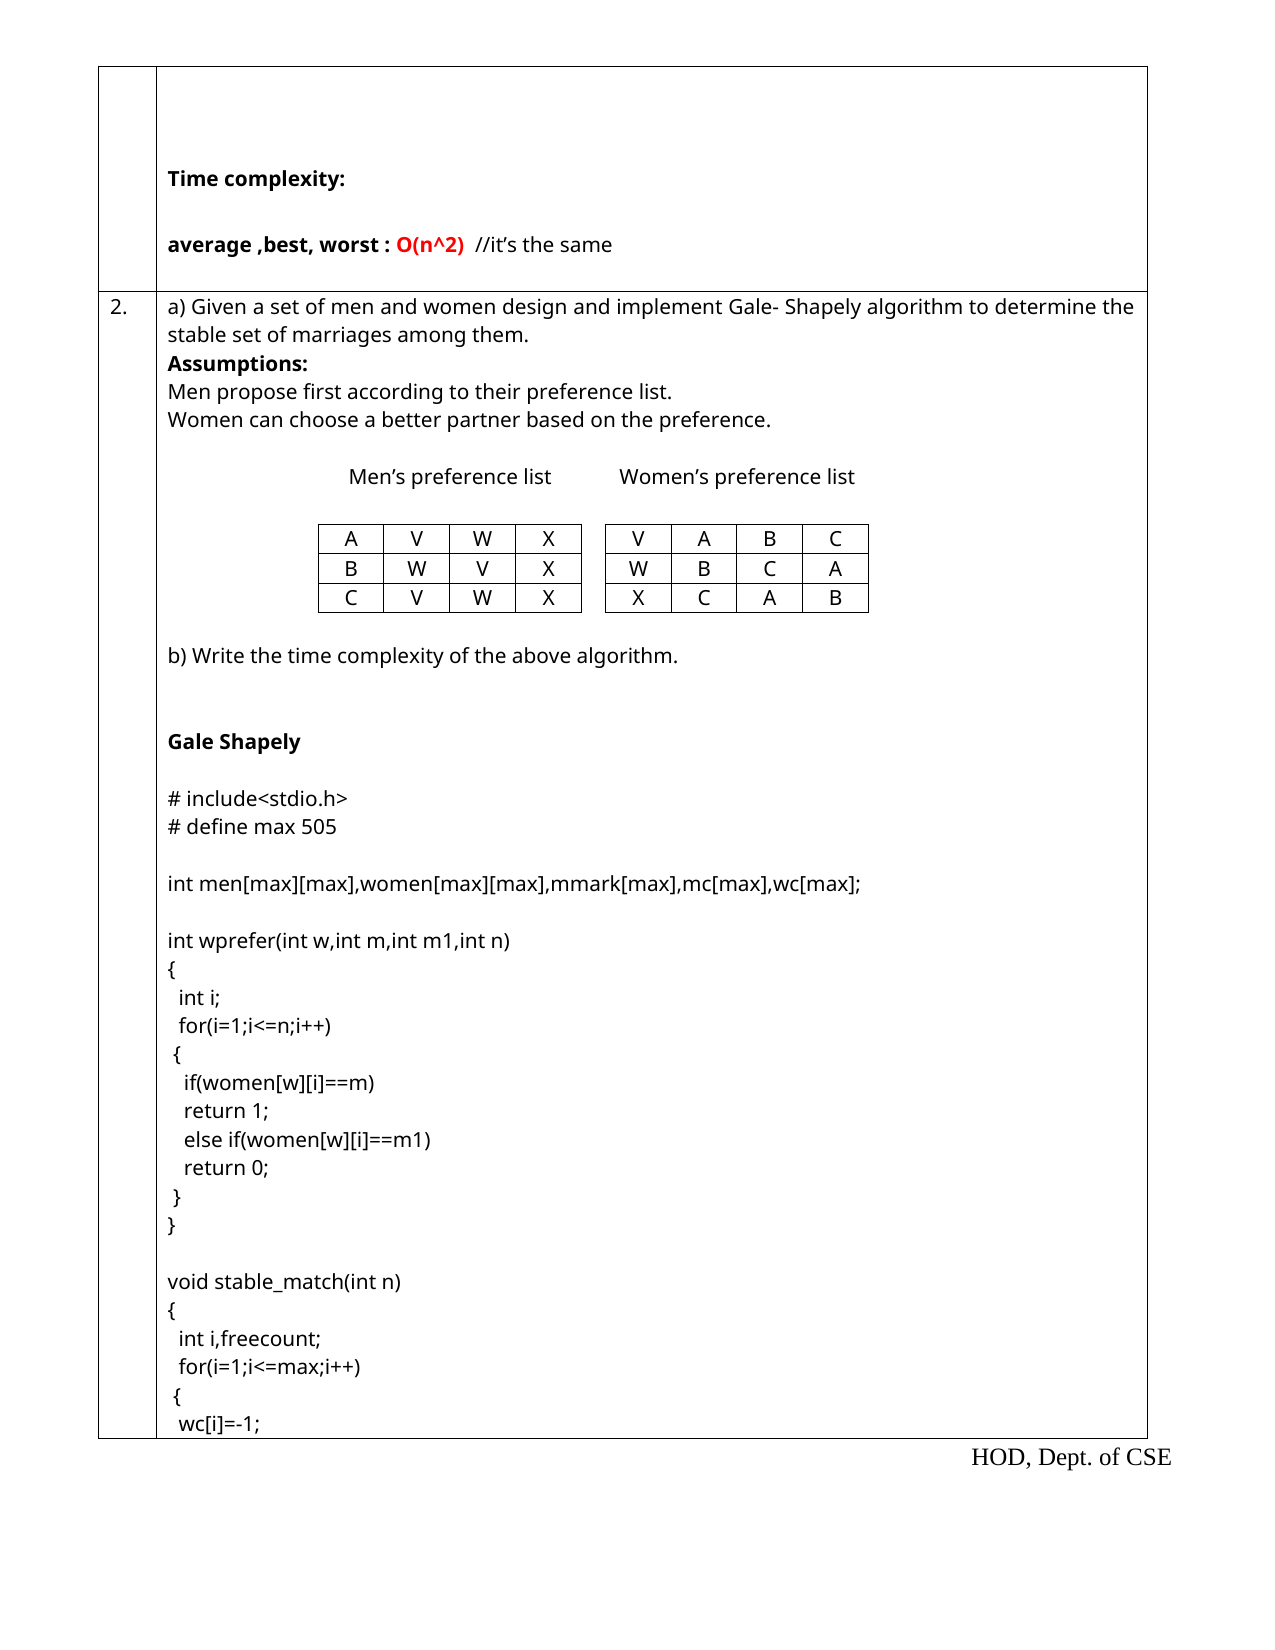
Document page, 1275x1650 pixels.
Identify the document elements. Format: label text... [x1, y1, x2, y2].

table_cell [99, 292, 156, 1438]
table_header [99, 67, 156, 291]
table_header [157, 67, 1147, 291]
